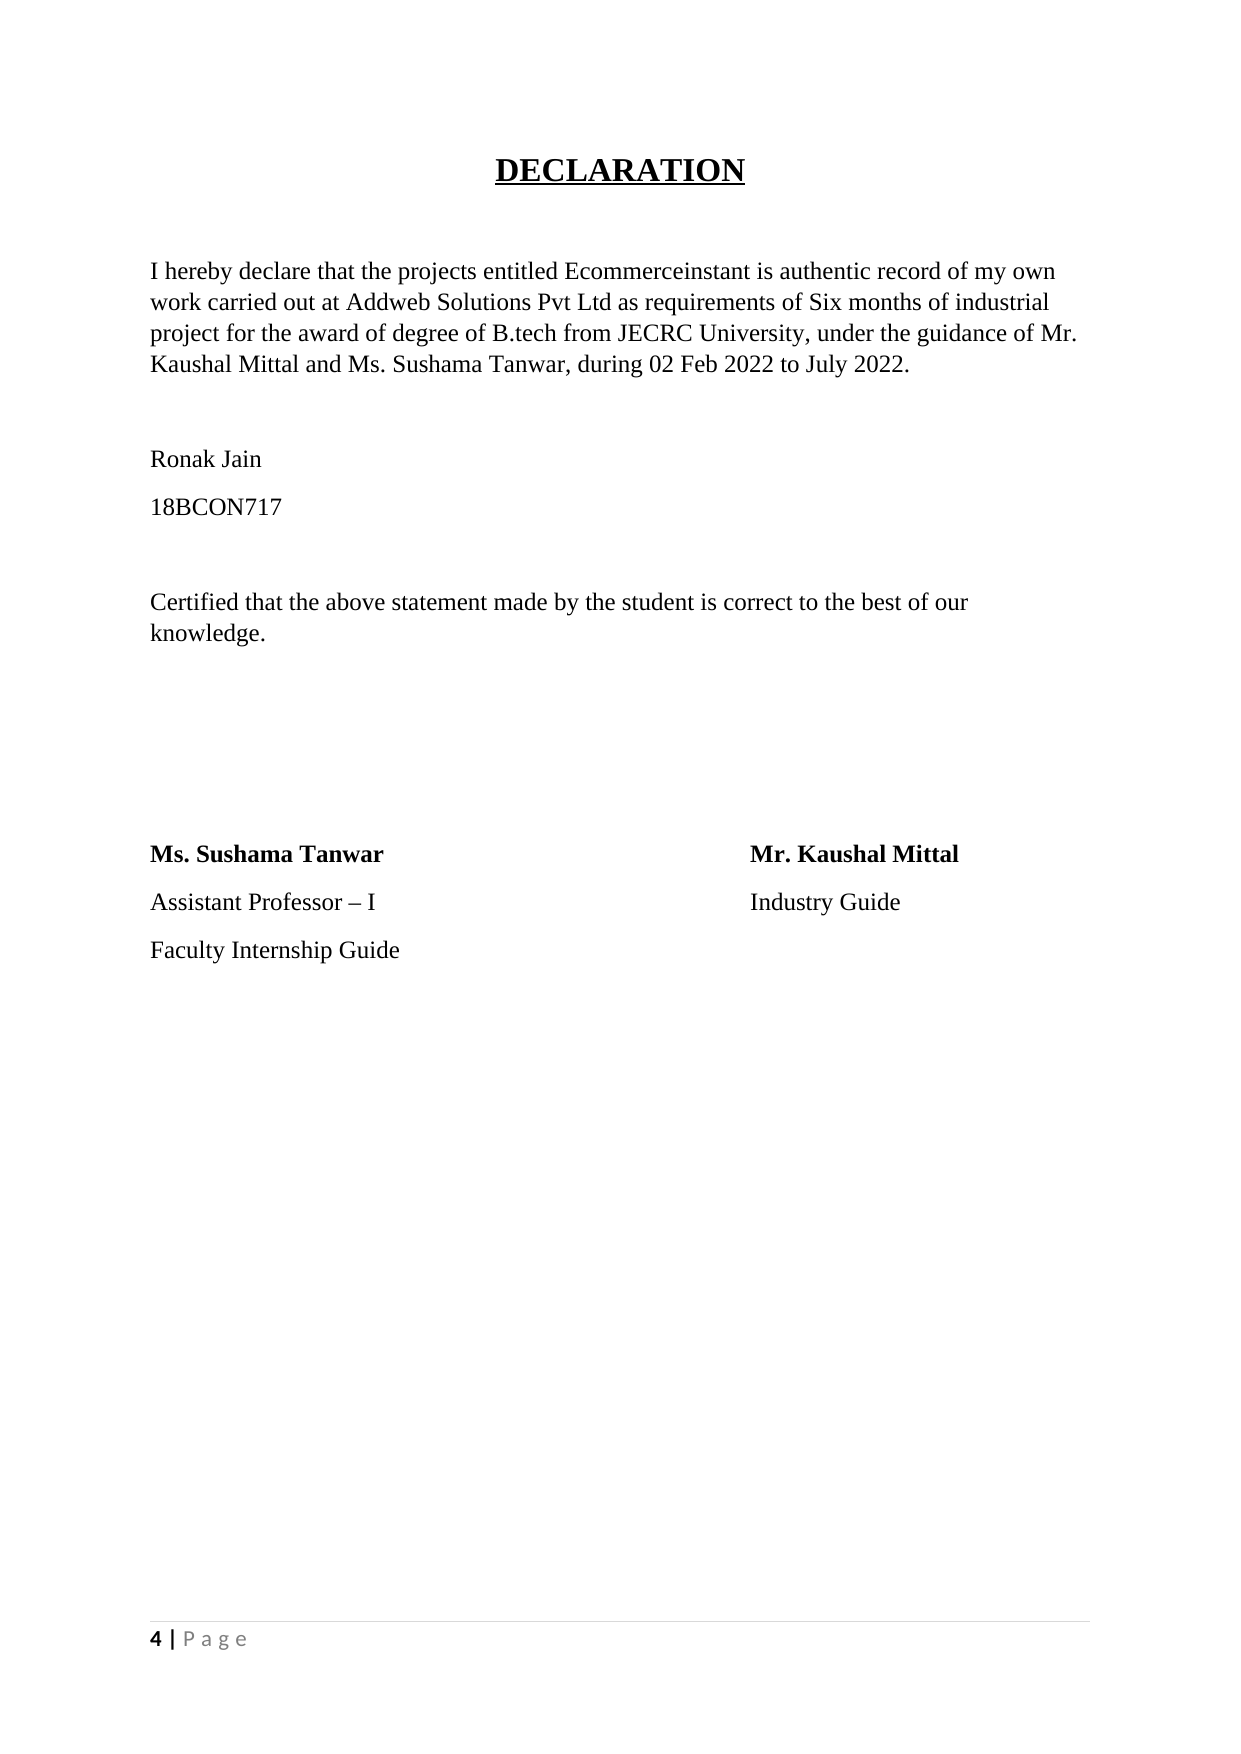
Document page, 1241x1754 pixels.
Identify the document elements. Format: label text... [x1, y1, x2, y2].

text Assistant Professor – I Industry Guide [150, 887, 1090, 916]
text Ronak Jain [150, 444, 1090, 473]
text Ms. Sushama Tanwar Mr. Kaushal Mittal [150, 839, 1090, 868]
text Faculty Internship Guide [150, 935, 1090, 963]
text 18BCON717 [150, 492, 1090, 521]
text I hereby declare that the projects entitled Ecommerceinstant is authentic record of my own work carried out at Addweb Solutions Pvt Ltd as requirements of Six months of industrial project for the award of degree of B.tech from JECRC University, under the guidance of Mr. Kaushal Mittal and Ms. Sushama Tanwar, during 02 Feb 2022 to July 2022. [150, 256, 1090, 378]
text DECLARATION [150, 150, 1090, 188]
text Certified that the above statement made by the student is correct to the best of our knowledge. [150, 587, 1090, 677]
